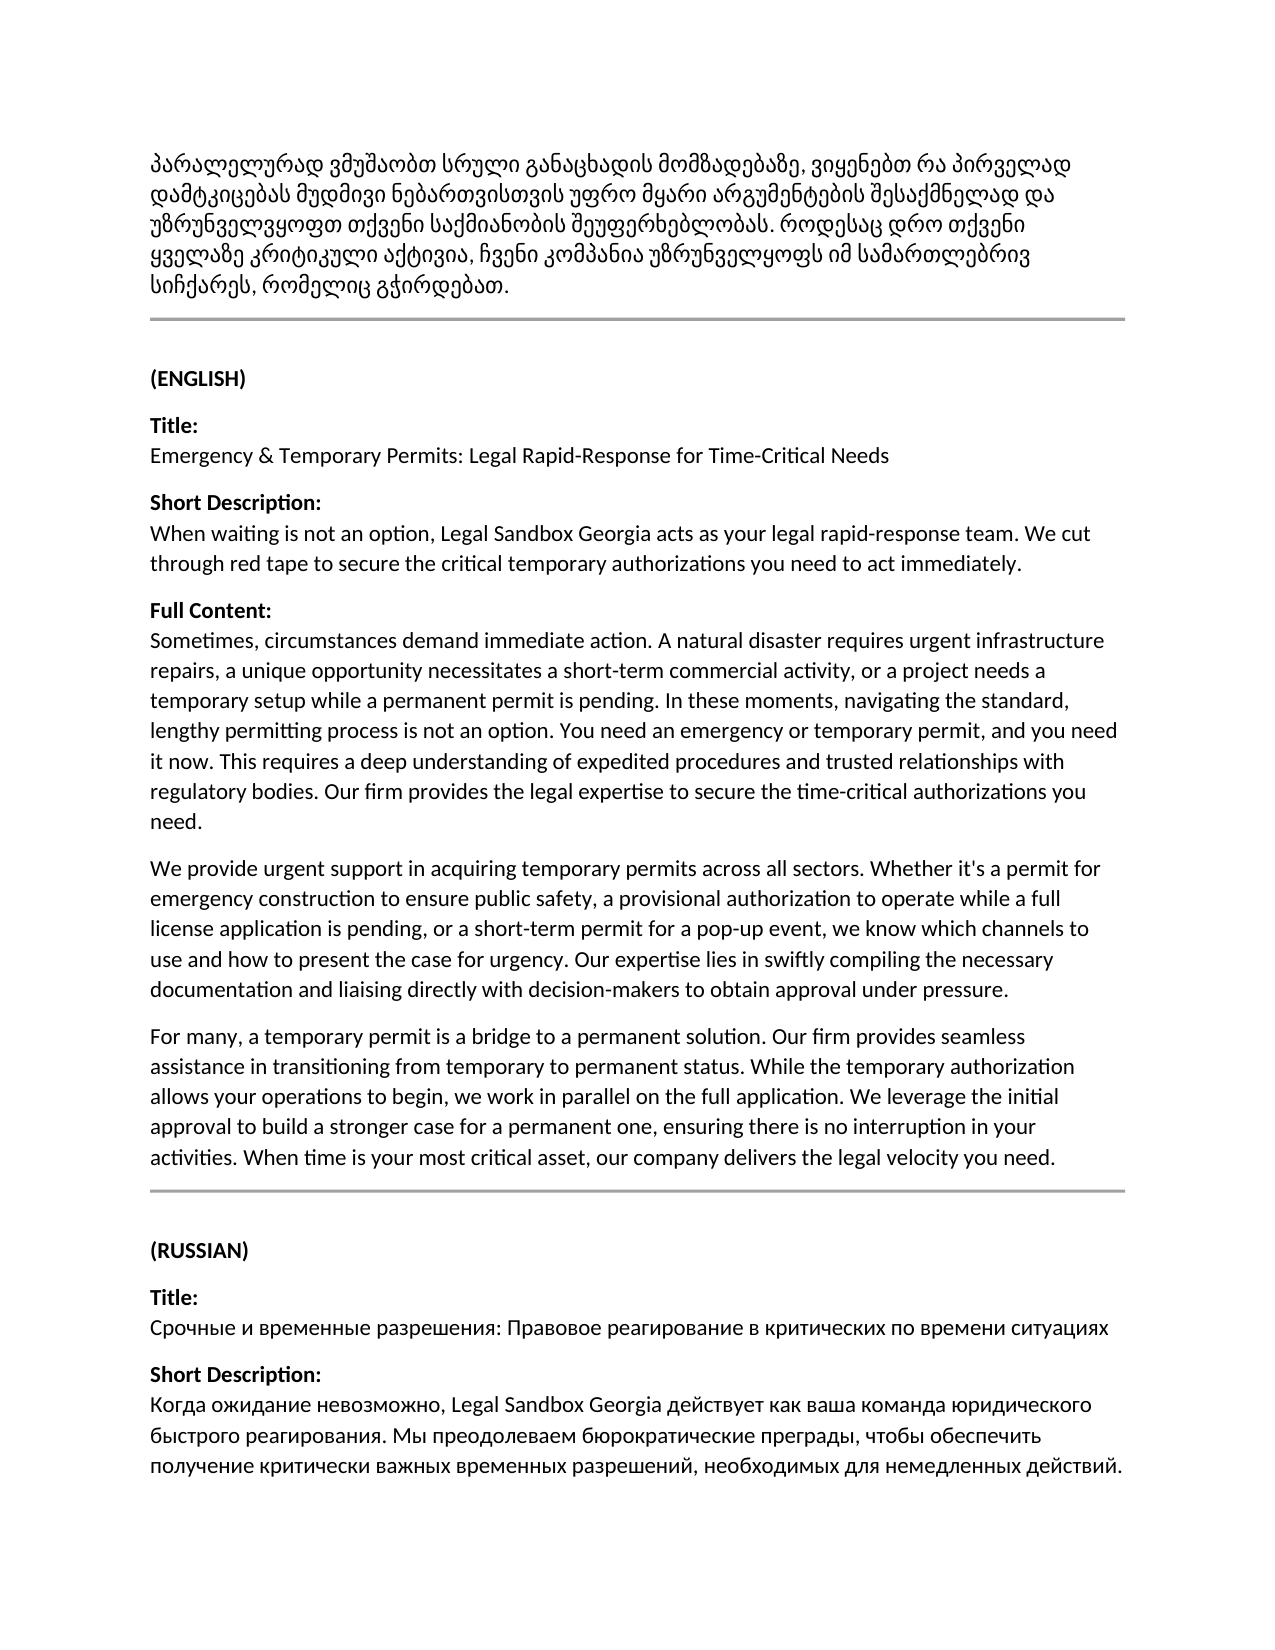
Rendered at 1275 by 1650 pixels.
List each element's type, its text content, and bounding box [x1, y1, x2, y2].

text (ENGLISH) [150, 364, 1125, 393]
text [150, 150, 1125, 299]
text Full Content: Sometimes, circumstances demand immediate action. A natural disaster requires urgent infrastructure repairs, a unique opportunity necessitates a short-term commercial activity, or a project needs a temporary setup while a permanent permit is pending. In these moments, navigating the standard, lengthy permitting process is not an option. You need an emergency or temporary permit, and you need it now. This requires a deep understanding of expedited procedures and trusted relationships with regulatory bodies. Our firm provides the legal expertise to secure the time-critical authorizations you need. [150, 596, 1125, 835]
text For many, a temporary permit is a bridge to a permanent solution. Our firm provides seamless assistance in transitioning from temporary to permanent status. While the temporary authorization allows your operations to begin, we work in parallel on the full application. We leverage the initial approval to build a stronger case for a permanent one, ensuring there is no interruption in your activities. When time is your most critical asset, our company delivers the legal velocity you need. [150, 1022, 1125, 1171]
text (RUSSIAN) [150, 1236, 1125, 1264]
text Short Description: Когда ожидание невозможно, Legal Sandbox Georgia действует как ваша команда юридического быстрого реагирования. Мы преодолеваем бюрократические преграды, чтобы обеспечить получение критически важных временных разрешений, необходимых для немедленных действий. [150, 1360, 1125, 1479]
text We provide urgent support in acquiring temporary permits across all sectors. Whether it's a permit for emergency construction to ensure public safety, a provisional authorization to operate while a full license application is pending, or a short-term permit for a pop-up event, we know which channels to use and how to present the case for urgency. Our expertise lies in swiftly compiling the necessary documentation and liaising directly with decision-makers to obtain approval under pressure. [150, 854, 1125, 1003]
text Title: Emergency & Temporary Permits: Legal Rapid-Response for Time-Critical Needs [150, 411, 1125, 470]
text Short Description: When waiting is not an option, Legal Sandbox Georgia acts as your legal rapid-response team. We cut through red tape to secure the critical temporary authorizations you need to act immediately. [150, 488, 1125, 577]
text Title: Срочные и временные разрешения: Правовое реагирование в критических по времени ситуациях [150, 1283, 1125, 1342]
